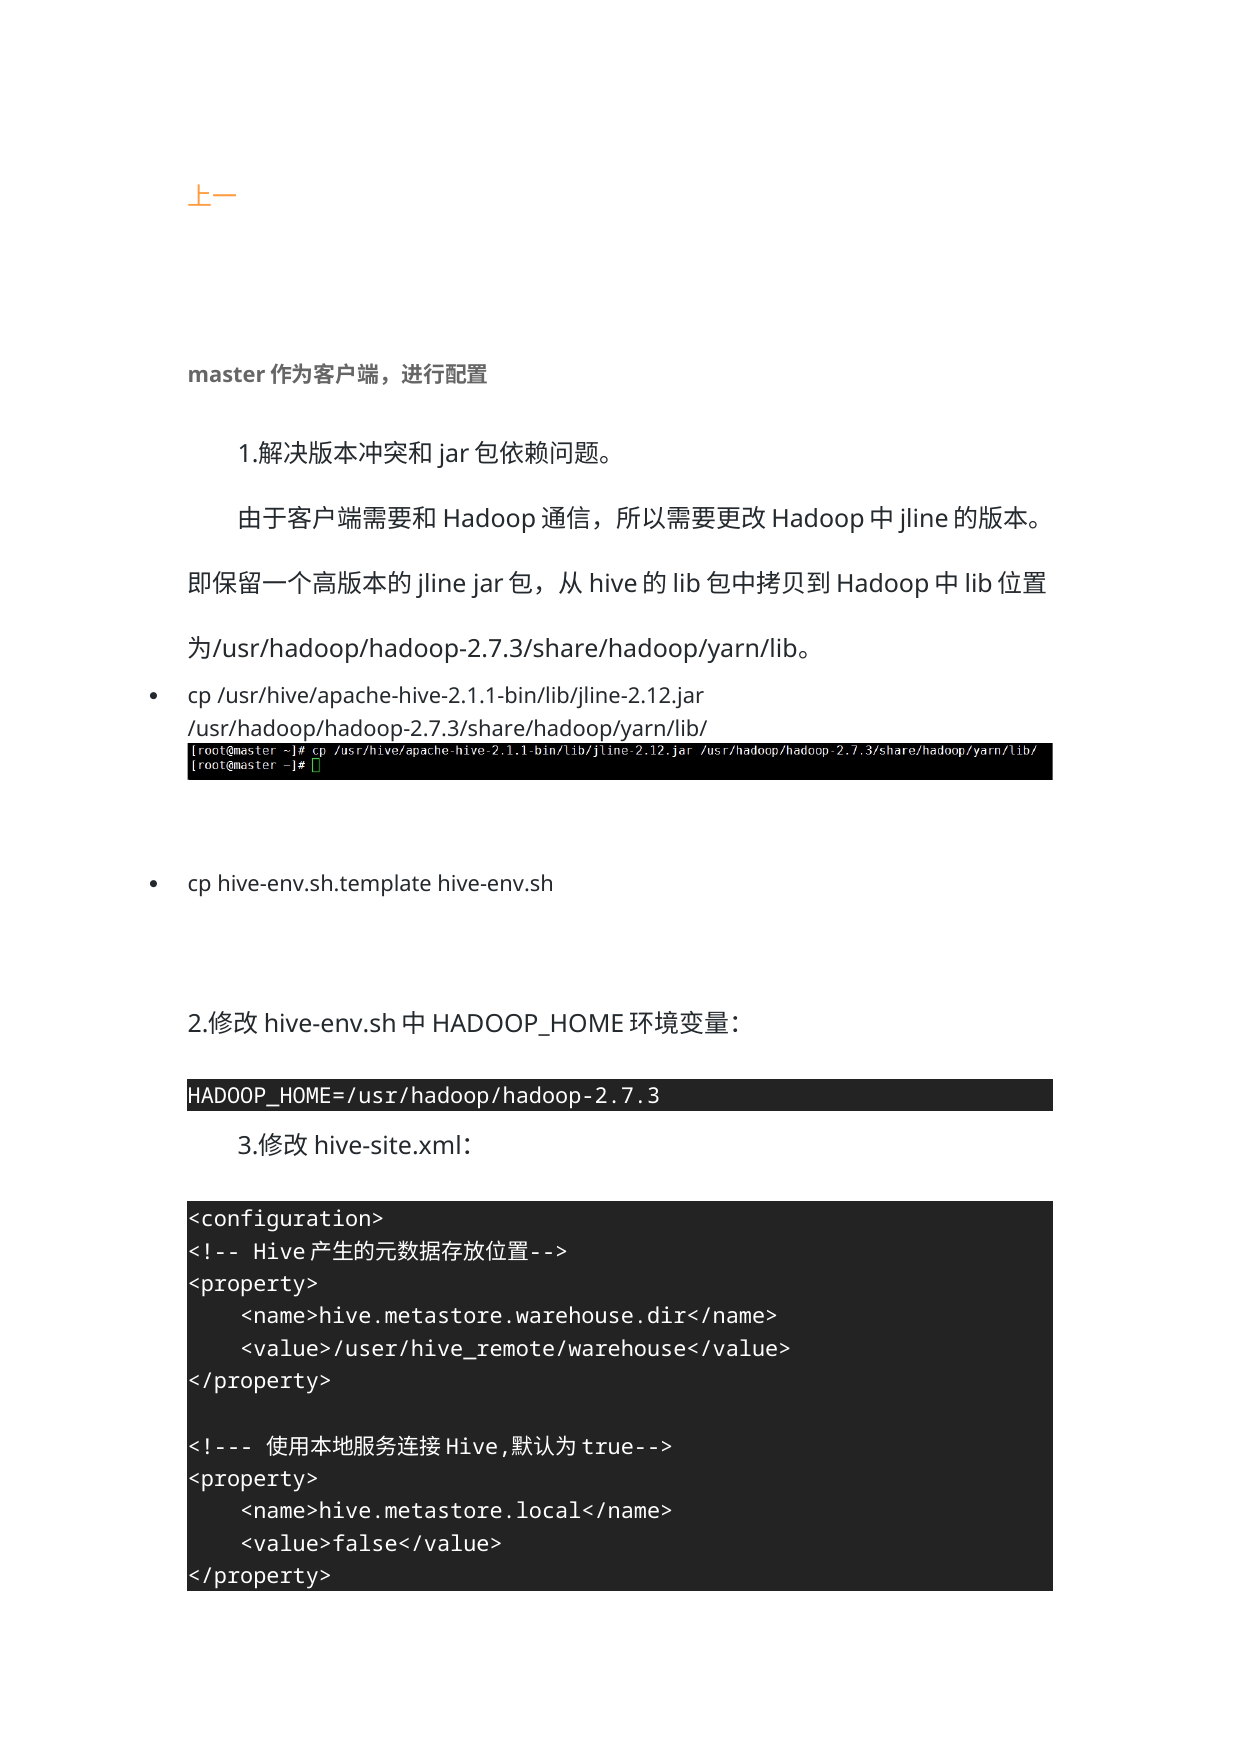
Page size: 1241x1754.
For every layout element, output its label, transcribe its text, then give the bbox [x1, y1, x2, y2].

list cp /usr/hive/apache-hive-2.1.1-bin/lib/jline-2.12.jar /usr/hadoop/hadoop-2.7.3/share/hadoop/yarn/lib/ [150, 679, 1053, 744]
text <value>false</value> [187, 1526, 1053, 1559]
picture [187, 743, 1053, 780]
list cp hive-env.sh.template hive-env.sh [150, 866, 1053, 899]
text <property> [187, 1266, 1053, 1299]
text <configuration> [187, 1201, 1053, 1234]
text <name>hive.metastore.warehouse.dir</name> [187, 1299, 1053, 1331]
text <property> [187, 1461, 1053, 1494]
text master作为客户端，进行配置 [187, 357, 1053, 389]
text </property> [187, 1364, 1053, 1396]
text <name>hive.metastore.local</name> [187, 1494, 1053, 1526]
text HADOOP_HOME=/usr/hadoop/hadoop-2.7.3 [187, 1079, 1053, 1111]
text 2.修改hive-env.sh中HADOOP_HOME环境变量： [187, 989, 1053, 1054]
text </property> [187, 1559, 1053, 1591]
text <!-- Hive产生的元数据存放位置--> [187, 1234, 1053, 1266]
text 1.解决版本冲突和jar包依赖问题。 由于客户端需要和Hadoop通信，所以需要更改Hadoop中jline的版本。即保留一个高版本的jline jar包，从hive的lib包中拷贝到Hadoop中lib位置为/usr/hadoop/hadoop-2.7.3/share/hadoop/yarn/lib。 [187, 419, 1053, 679]
text 3.修改hive-site.xml： [187, 1111, 1053, 1176]
text <value>/user/hive_remote/warehouse</value> [187, 1331, 1053, 1364]
text 上一 [187, 162, 1053, 227]
text <!--- 使用本地服务连接Hive,默认为true--> [187, 1429, 1053, 1461]
